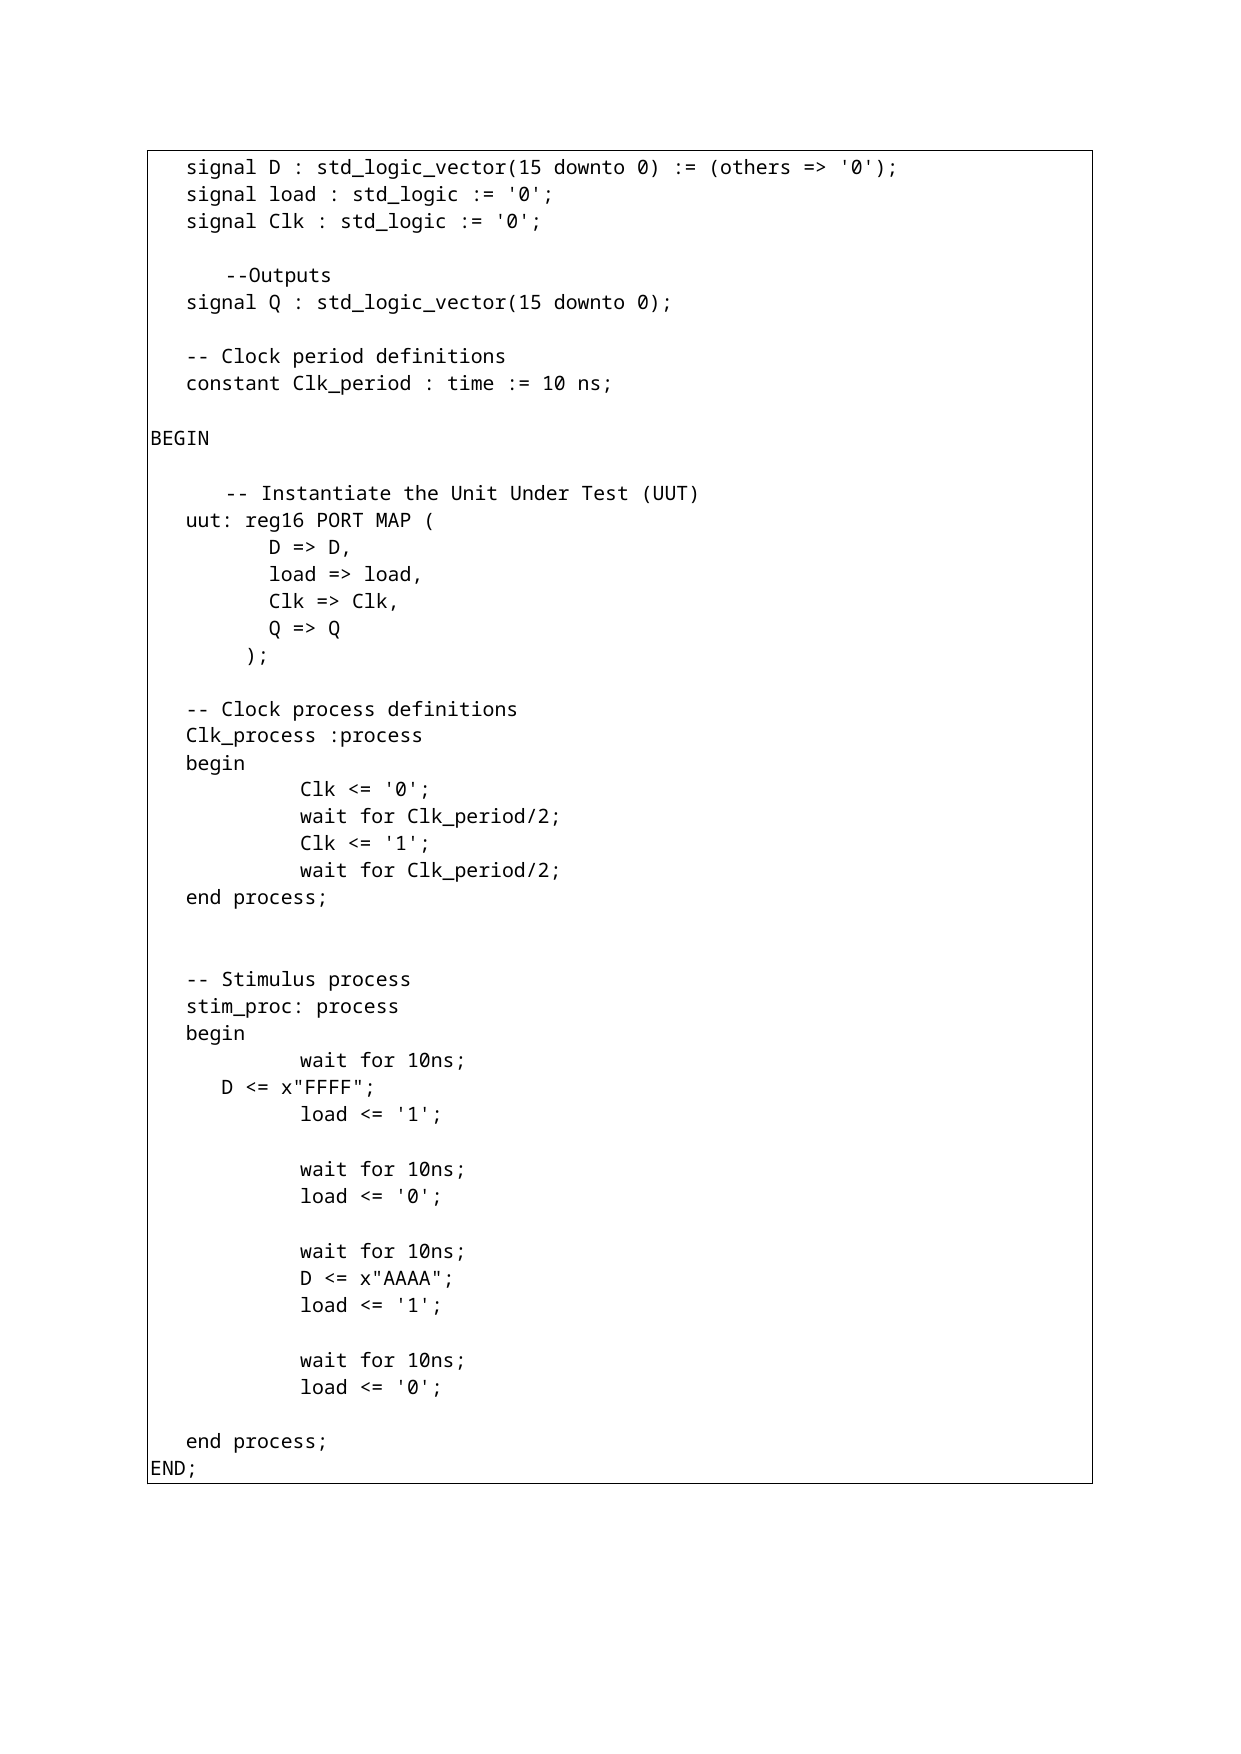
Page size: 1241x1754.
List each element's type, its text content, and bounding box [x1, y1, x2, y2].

text begin [150, 749, 1090, 776]
text wait for Clk_period/2; [150, 803, 1090, 830]
text Q => Q [150, 614, 1090, 641]
text -- Stimulus process [150, 966, 1090, 993]
text D <= x"FFFF"; [150, 1073, 1090, 1101]
text wait for Clk_period/2; [150, 857, 1090, 884]
text Clk <= '0'; [150, 776, 1090, 803]
text stim_proc: process [150, 993, 1090, 1019]
text END; [148, 1451, 1092, 1483]
text signal D : std_logic_vector(15 downto 0) := (others => '0'); [148, 151, 1092, 180]
text load => load, [150, 560, 1090, 587]
text Clk => Clk, [150, 587, 1090, 614]
text -- Clock process definitions [150, 695, 1090, 722]
text constant Clk_period : time := 10 ns; [150, 369, 1090, 396]
text --Outputs [150, 261, 1090, 288]
text wait for 10ns; [150, 1047, 1090, 1073]
text D => D, [150, 533, 1090, 560]
text load <= '1'; [150, 1101, 1090, 1127]
text load <= '1'; [150, 1291, 1090, 1318]
text load <= '0'; [150, 1373, 1090, 1400]
text Clk_process :process [150, 722, 1090, 749]
text BEGIN [150, 424, 1090, 451]
text end process; [150, 884, 1090, 911]
text load <= '0'; [150, 1182, 1090, 1209]
text signal load : std_logic := '0'; [150, 180, 1090, 207]
text begin [150, 1019, 1090, 1047]
text wait for 10ns; [150, 1346, 1090, 1373]
text uut: reg16 PORT MAP ( [150, 506, 1090, 533]
text end process; [150, 1427, 1090, 1451]
text wait for 10ns; [150, 1156, 1090, 1182]
text wait for 10ns; [150, 1237, 1090, 1264]
text -- Clock period definitions [150, 342, 1090, 369]
text ); [150, 641, 1090, 668]
text D <= x"AAAA"; [150, 1264, 1090, 1291]
text -- Instantiate the Unit Under Test (UUT) [150, 479, 1090, 506]
text Clk <= '1'; [150, 830, 1090, 857]
text signal Q : std_logic_vector(15 downto 0); [150, 288, 1090, 315]
text signal Clk : std_logic := '0'; [150, 207, 1090, 234]
